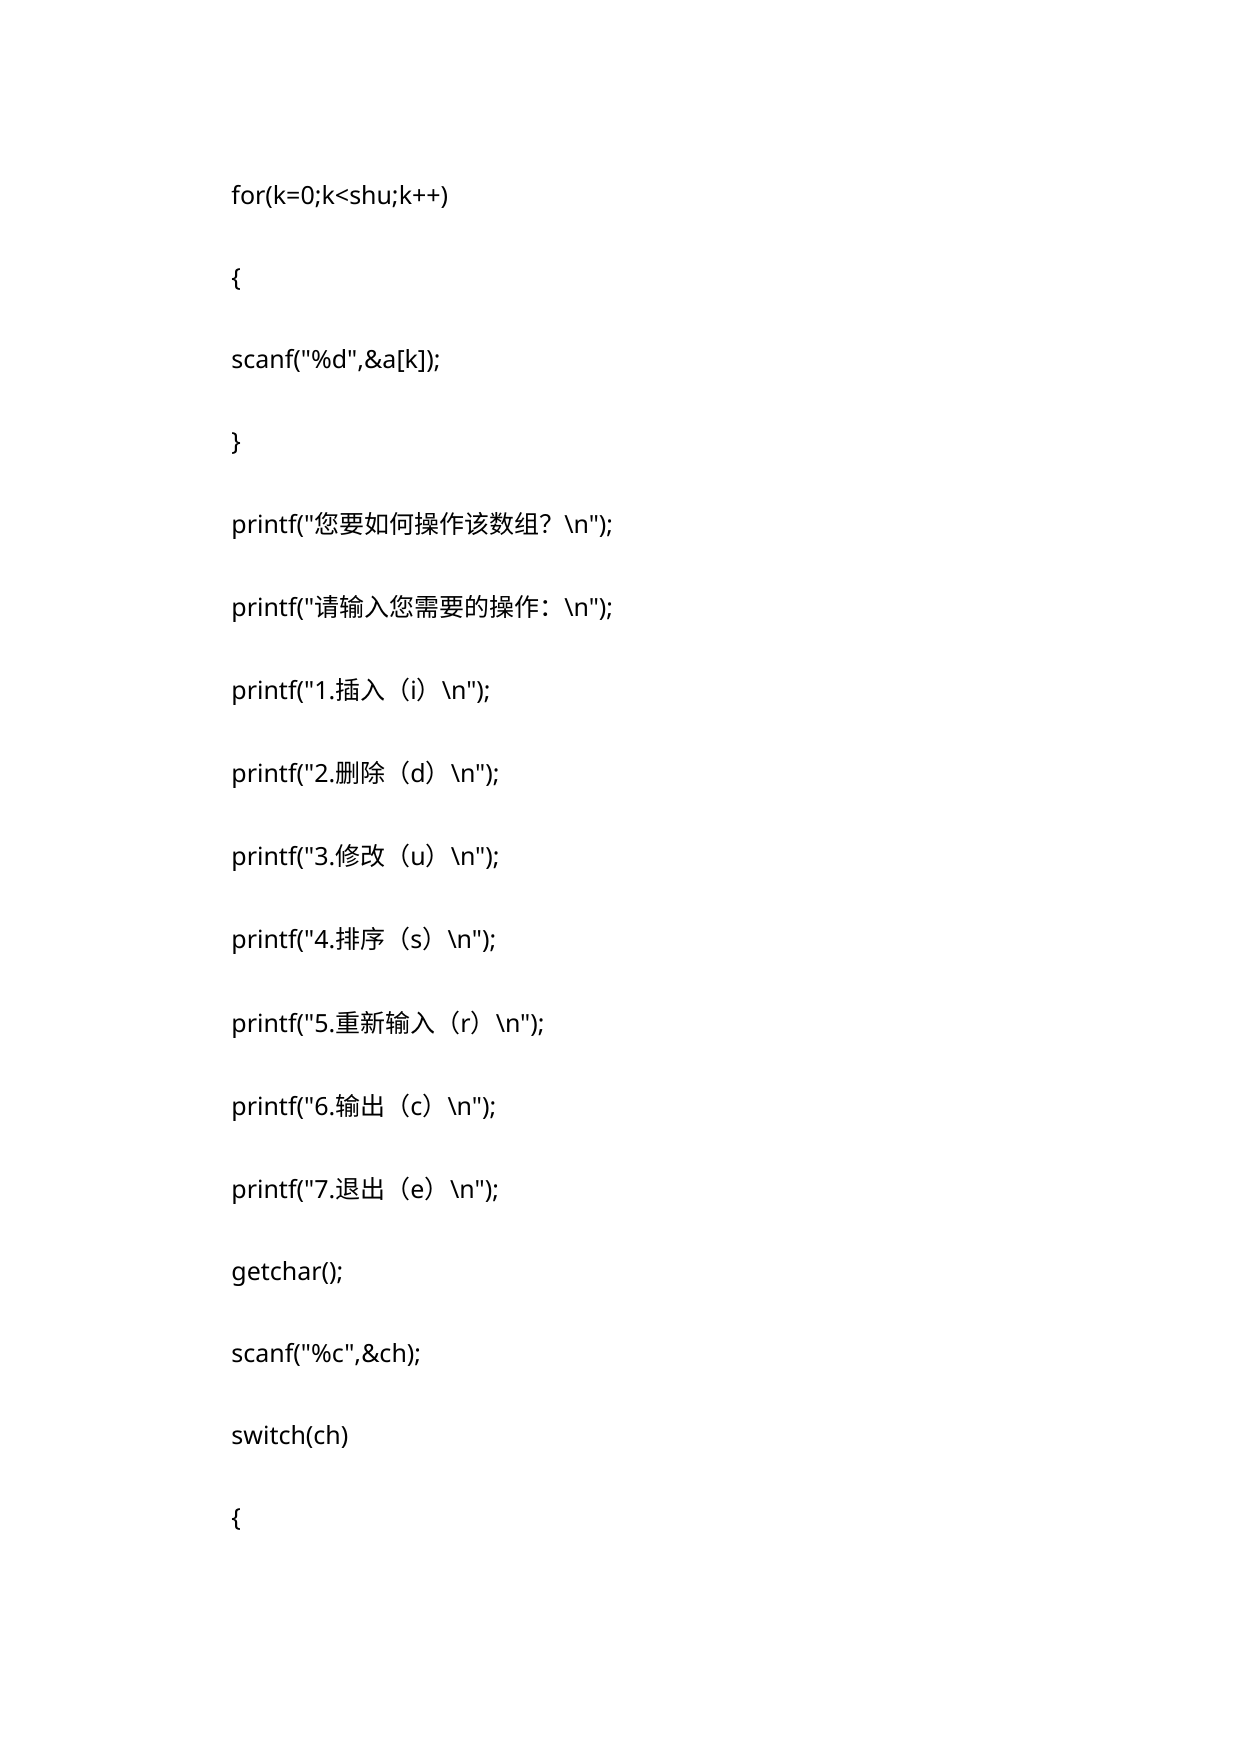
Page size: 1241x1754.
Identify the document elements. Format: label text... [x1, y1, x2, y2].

text for(k=0;k<shu;k++) [225, 162, 1053, 227]
text scanf("%d",&a[k]); [225, 326, 1053, 391]
text { [225, 244, 1053, 309]
text printf("2.删除（d）\n"); [225, 739, 1053, 804]
text getchar(); [225, 1238, 1053, 1303]
text } [225, 408, 1053, 473]
text printf("6.输出（c）\n"); [225, 1072, 1053, 1137]
text printf("7.退出（e） \n"); [225, 1155, 1053, 1220]
text printf("1.插入（i）\n"); [225, 656, 1053, 721]
text printf("5.重新输入（r）\n"); [225, 989, 1053, 1054]
text printf("您要如何操作该数组？\n"); [225, 490, 1053, 555]
text printf("4.排序（s）\n"); [225, 906, 1053, 971]
text printf("请输入您需要的操作：\n"); [225, 573, 1053, 638]
text { [225, 1484, 1053, 1549]
text printf("3.修改（u）\n"); [225, 822, 1053, 887]
text scanf("%c",&ch); [225, 1320, 1053, 1385]
text switch(ch) [225, 1402, 1053, 1467]
